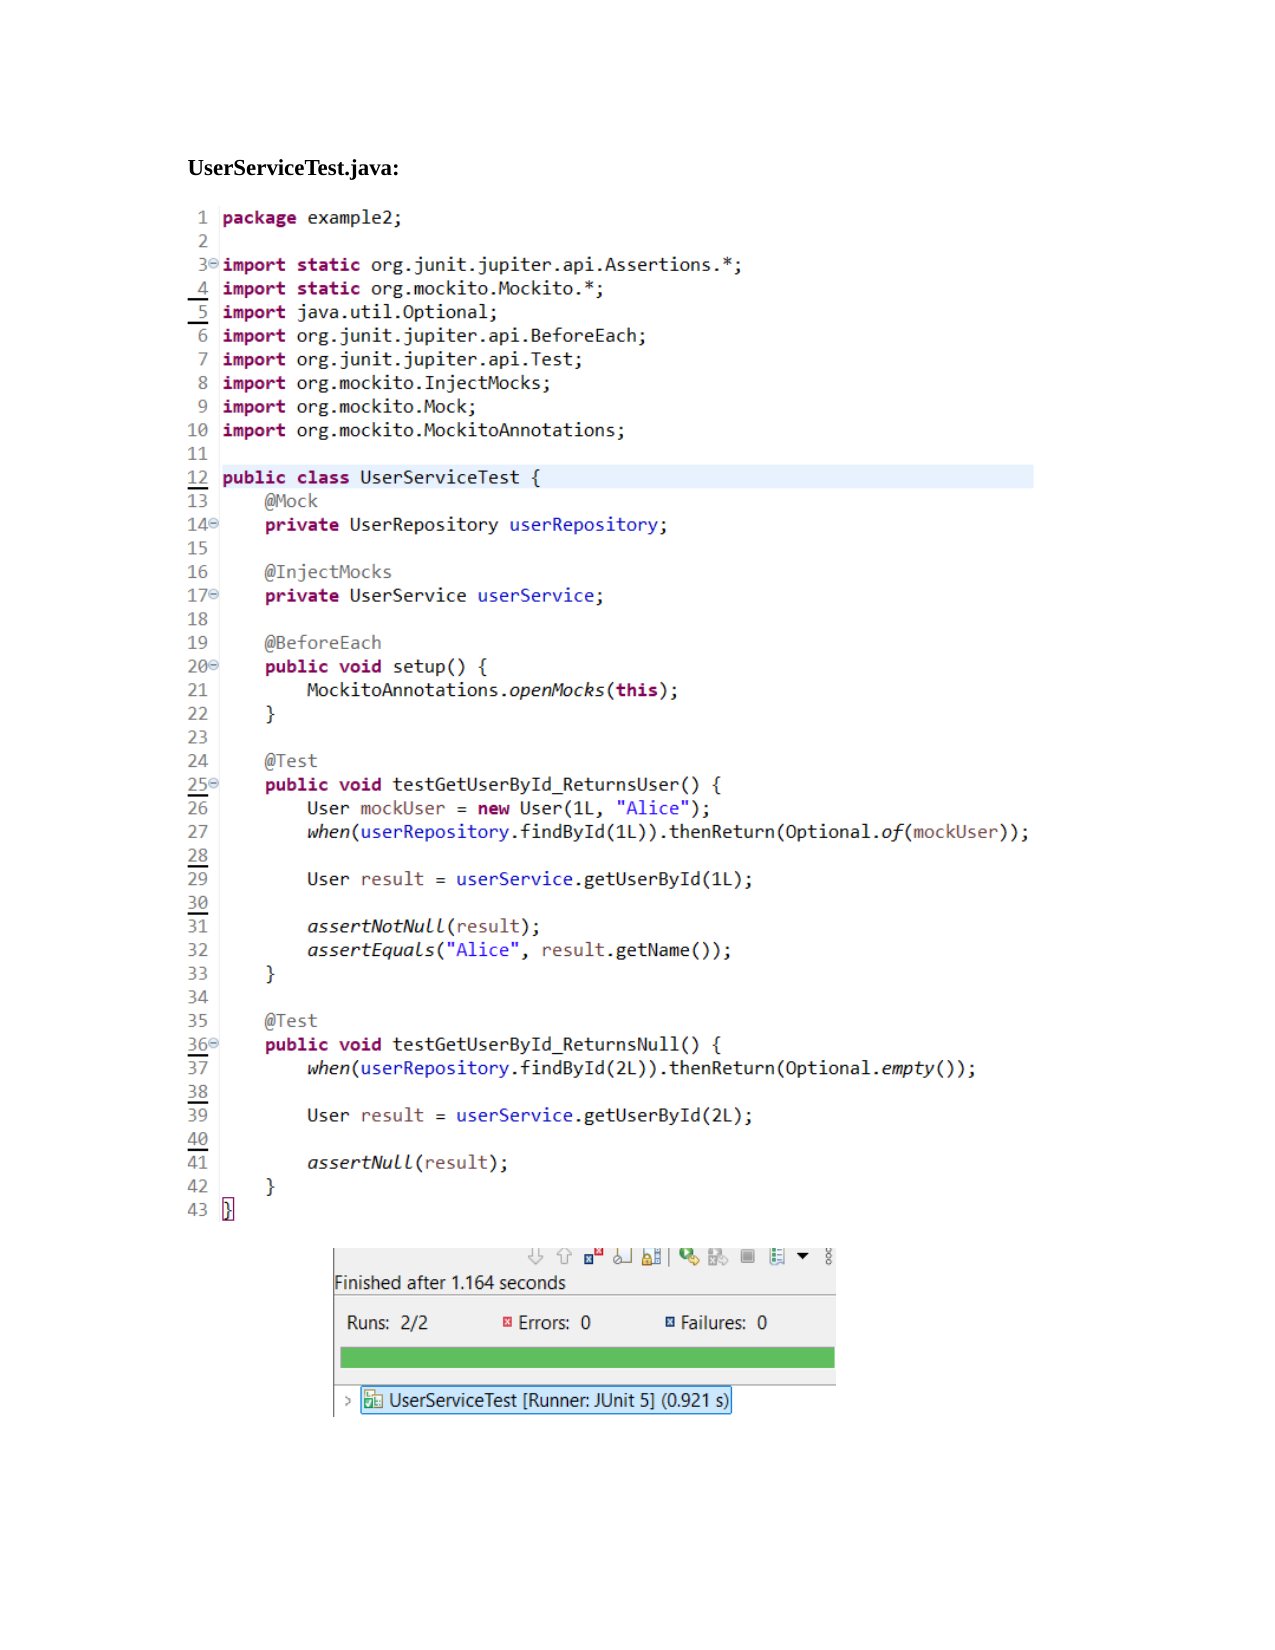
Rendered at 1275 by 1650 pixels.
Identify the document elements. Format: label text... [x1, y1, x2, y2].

text UserServiceTest.java: [187, 154, 844, 181]
picture [333, 1248, 836, 1417]
picture [187, 206, 1034, 1222]
